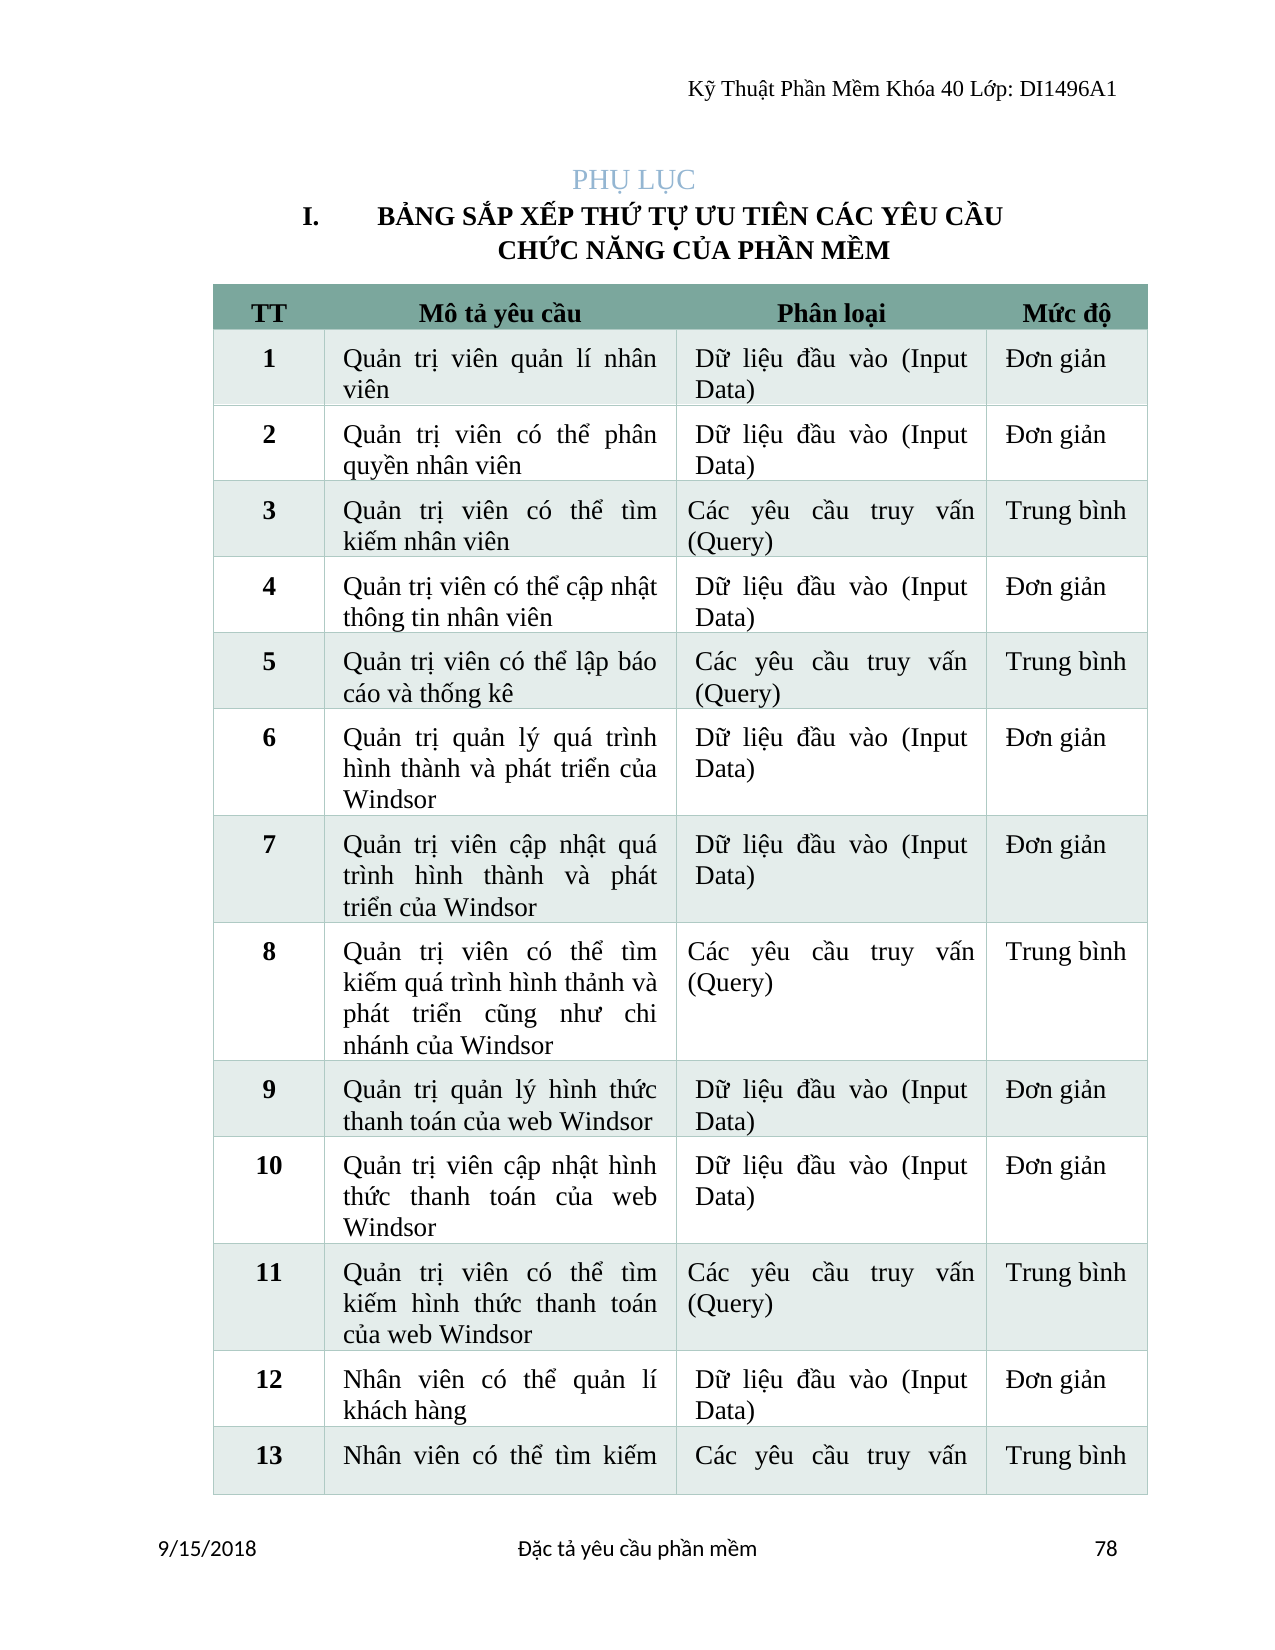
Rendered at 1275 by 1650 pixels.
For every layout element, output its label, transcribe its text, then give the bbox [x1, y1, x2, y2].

table_cell Đơn giản [987, 406, 1147, 480]
table_cell 11 [214, 1244, 324, 1350]
list BẢNG SẮP XẾP THỨ TỰ ƯU TIÊN CÁC YÊU CẦU CHỨC NĂNG CỦA PHẦN MỀM [187, 200, 1125, 265]
table_cell Đơn giản [987, 709, 1147, 815]
table_cell Dữ liệu đầu vào (Input Data) [677, 406, 986, 480]
table_cell Quản trị viên có thể phân quyền nhân viên [325, 406, 676, 480]
table_cell 9 [214, 1061, 324, 1136]
table_cell Trung bình [987, 481, 1147, 556]
table_cell Các yêu cầu truy vấn (Query) [677, 1244, 986, 1350]
table_cell Dữ liệu đầu vào (Input Data) [677, 1137, 986, 1243]
table_cell Đơn giản [987, 1351, 1147, 1426]
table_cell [677, 1427, 986, 1494]
table_cell Dữ liệu đầu vào (Input Data) [677, 330, 986, 404]
table_cell Trung bình [987, 633, 1147, 708]
table_cell 3 [214, 481, 324, 556]
table_cell 6 [214, 709, 324, 815]
table_header Mức độ [987, 285, 1147, 329]
table_cell Dữ liệu đầu vào (Input Data) [677, 557, 986, 632]
table_cell Quản trị quản lý quá trình hình thành và phát triển của Windsor [325, 709, 676, 815]
table_cell Đơn giản [987, 1137, 1147, 1243]
table_cell Dữ liệu đầu vào (Input Data) [677, 1351, 986, 1426]
table_cell Đơn giản [987, 557, 1147, 632]
table_cell Các yêu cầu truy vấn (Query) [677, 633, 986, 708]
table_cell Quản trị viên quản lí nhân viên [325, 330, 676, 404]
table_cell Dữ liệu đầu vào (Input Data) [677, 816, 986, 922]
table_cell Các yêu cầu truy vấn (Query) [677, 481, 986, 556]
table_cell Các yêu cầu truy vấn (Query) [677, 923, 986, 1060]
table_cell Trung bình [987, 923, 1147, 1060]
table_cell 4 [214, 557, 324, 632]
table_cell Đơn giản [987, 330, 1147, 404]
table_cell Đơn giản [987, 816, 1147, 922]
table_cell 12 [214, 1351, 324, 1426]
table_cell Quản trị viên có thể tìm kiếm nhân viên [325, 481, 676, 556]
table_cell 7 [214, 816, 324, 922]
table_header Mô tả yêu cầu [325, 285, 676, 329]
table_cell Nhân viên có thể quản lí khách hàng [325, 1351, 676, 1426]
subtitle Phụ lục [150, 162, 1117, 196]
table_cell 8 [214, 923, 324, 1060]
table_cell 5 [214, 633, 324, 708]
table_cell Dữ liệu đầu vào (Input Data) [677, 709, 986, 815]
table_header TT [214, 285, 324, 329]
table_cell Đơn giản [987, 1061, 1147, 1136]
table_cell Quản trị viên có thể tìm kiếm hình thức thanh toán của web Windsor [325, 1244, 676, 1350]
table_header Phân loại [677, 285, 986, 329]
table_cell 1 [214, 330, 324, 404]
table_cell Quản trị viên cập nhật quá trình hình thành và phát triển của Windsor [325, 816, 676, 922]
table_cell Trung bình [987, 1427, 1147, 1494]
table_cell Quản trị viên cập nhật hình thức thanh toán của web Windsor [325, 1137, 676, 1243]
table_cell 2 [214, 406, 324, 480]
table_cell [325, 1427, 676, 1494]
table_cell Quản trị viên có thể lập báo cáo và thống kê [325, 633, 676, 708]
table_cell Quản trị quản lý hình thức thanh toán của web Windsor [325, 1061, 676, 1136]
table_cell 13 [214, 1427, 324, 1494]
table_cell Quản trị viên có thể tìm kiếm quá trình hình thảnh và phát triển cũng như chi nhánh của Windsor [325, 923, 676, 1060]
table_cell 10 [214, 1137, 324, 1243]
table_cell Quản trị viên có thể cập nhật thông tin nhân viên [325, 557, 676, 632]
table_cell Trung bình [987, 1244, 1147, 1350]
table_cell Dữ liệu đầu vào (Input Data) [677, 1061, 986, 1136]
